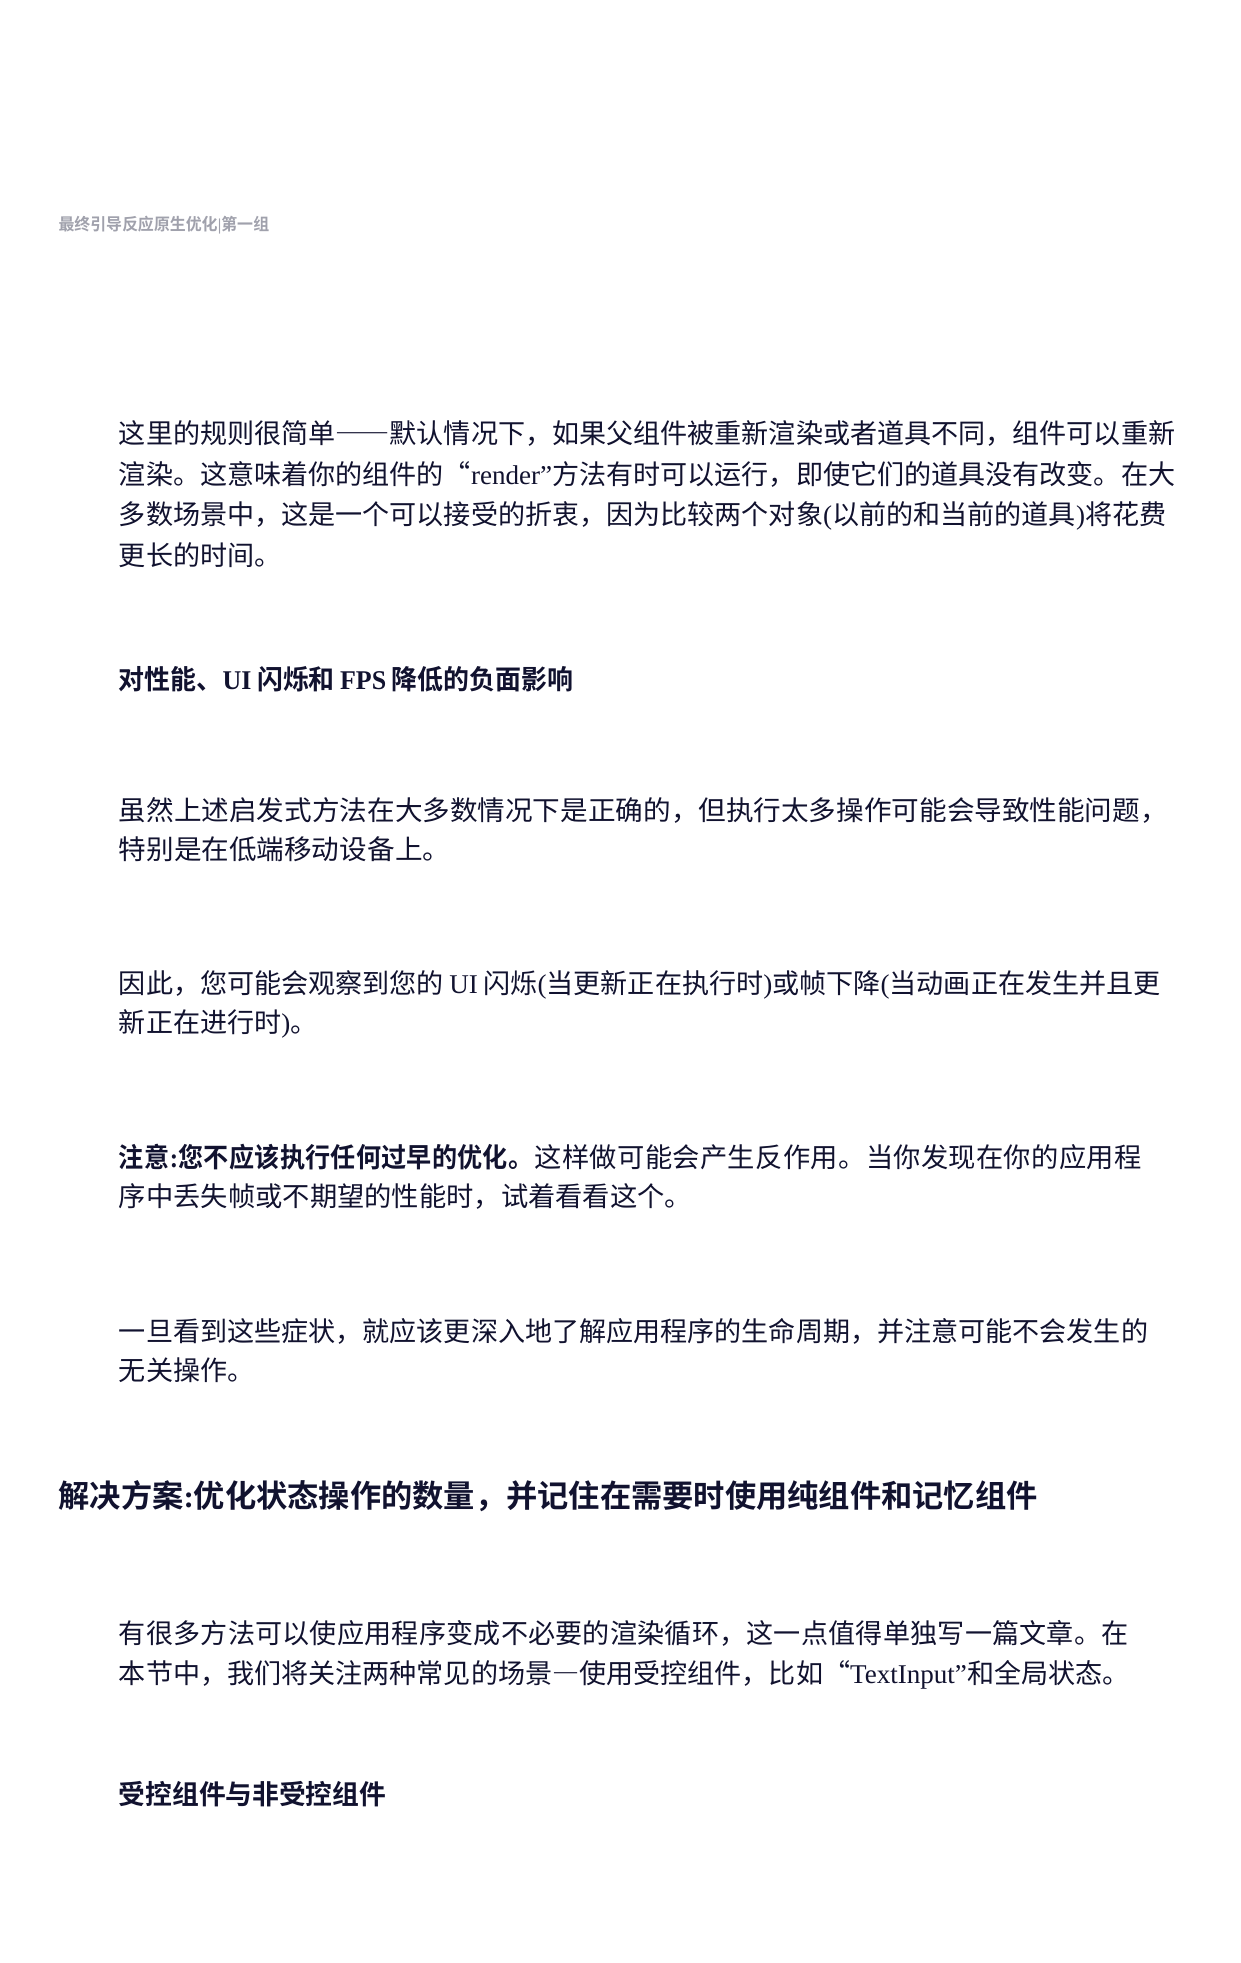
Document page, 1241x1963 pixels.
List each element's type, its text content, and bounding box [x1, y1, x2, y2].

text 受控组件与非受控组件 [119, 1739, 638, 1809]
text 这里的规则很简单——默认情况下，如果父组件被重新渲染或者道具不同，组件可以重新渲染。这意味着你的组件的“render”方法有时可以运行，即使它们的道具没有改变。在大多数场景中，这是一个可以接受的折衷，因为比较两个对象(以前的和当前的道具)将花费更长的时间。 [119, 347, 1176, 573]
text 解决方案:优化状态操作的数量，并记住在需要时使用纯组件和记忆组件 [58, 1434, 1132, 1516]
text 注意:您不应该执行任何过早的优化。这样做可能会产生反作用。当你发现在你的应用程序中丢失帧或不期望的性能时，试着看看这个。 [119, 1090, 1142, 1215]
text 对性能、UI闪烁和FPS降低的负面影响 [119, 622, 957, 695]
text 最终引导反应原生优化|第一组 [58, 217, 567, 233]
text 一旦看到这些症状，就应该更深入地了解应用程序的生命周期，并注意可能不会发生的无关操作。 [119, 1264, 1173, 1389]
text 因此，您可能会观察到您的UI闪烁(当更新正在执行时)或帧下降(当动画正在发生并且更新正在进行时)。 [119, 916, 1182, 1041]
text 有很多方法可以使应用程序变成不必要的渲染循环，这一点值得单独写一篇文章。在本节中，我们将关注两种常见的场景—使用受控组件，比如“TextInput”和全局状态。 [119, 1565, 1130, 1692]
text 虽然上述启发式方法在大多数情况下是正确的，但执行太多操作可能会导致性能问题，特别是在低端移动设备上。 [119, 744, 1182, 867]
